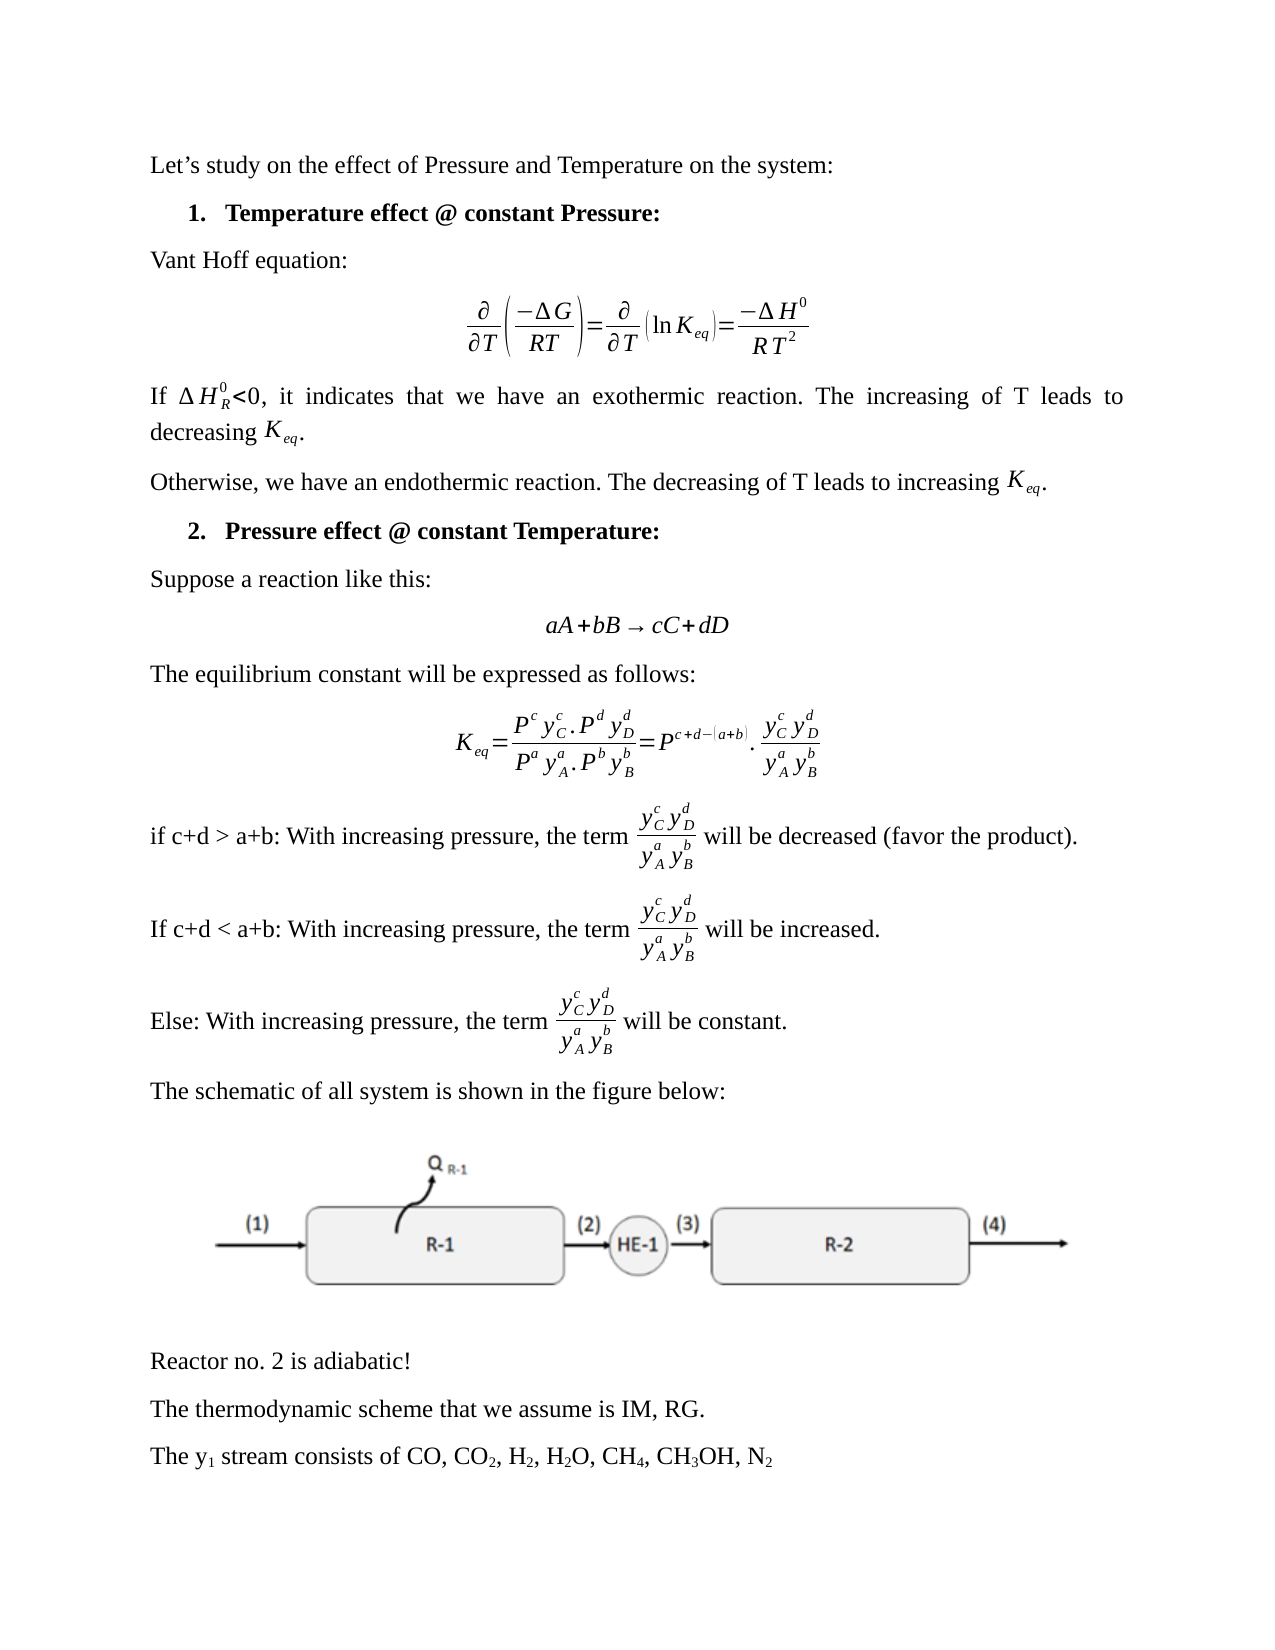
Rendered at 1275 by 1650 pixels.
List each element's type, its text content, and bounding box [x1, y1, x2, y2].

text Suppose a reaction like this: [150, 564, 1125, 592]
text Reactor no. 2 is adiabatic! [150, 1346, 1125, 1375]
text If , it indicates that we have an exothermic reaction. The increasing of T leads to decreasing . [150, 378, 1125, 447]
text if c+d > a+b: With increasing pressure, the term will be decreased (favor the product). [150, 799, 1125, 873]
text The equilibrium constant will be expressed as follows: [150, 659, 1125, 688]
text The y1 stream consists of CO, CO2, H2, H2O, CH4, CH3OH, N2 [150, 1441, 1125, 1470]
list Temperature effect @ constant Pressure: [187, 198, 1125, 226]
text The thermodynamic scheme that we assume is IM, RG. [150, 1394, 1125, 1422]
text Else: With increasing pressure, the term will be constant. [150, 984, 1125, 1057]
text Let’s study on the effect of Pressure and Temperature on the system: [150, 150, 1125, 179]
list Pressure effect @ constant Temperature: [187, 516, 1125, 545]
picture [150, 1124, 1125, 1327]
text If c+d < a+b: With increasing pressure, the term will be increased. [150, 892, 1125, 965]
text Vant Hoff equation: [150, 245, 1125, 274]
text Otherwise, we have an endothermic reaction. The decreasing of T leads to increasing . [150, 466, 1125, 497]
text The schematic of all system is shown in the figure below: [150, 1076, 1125, 1105]
